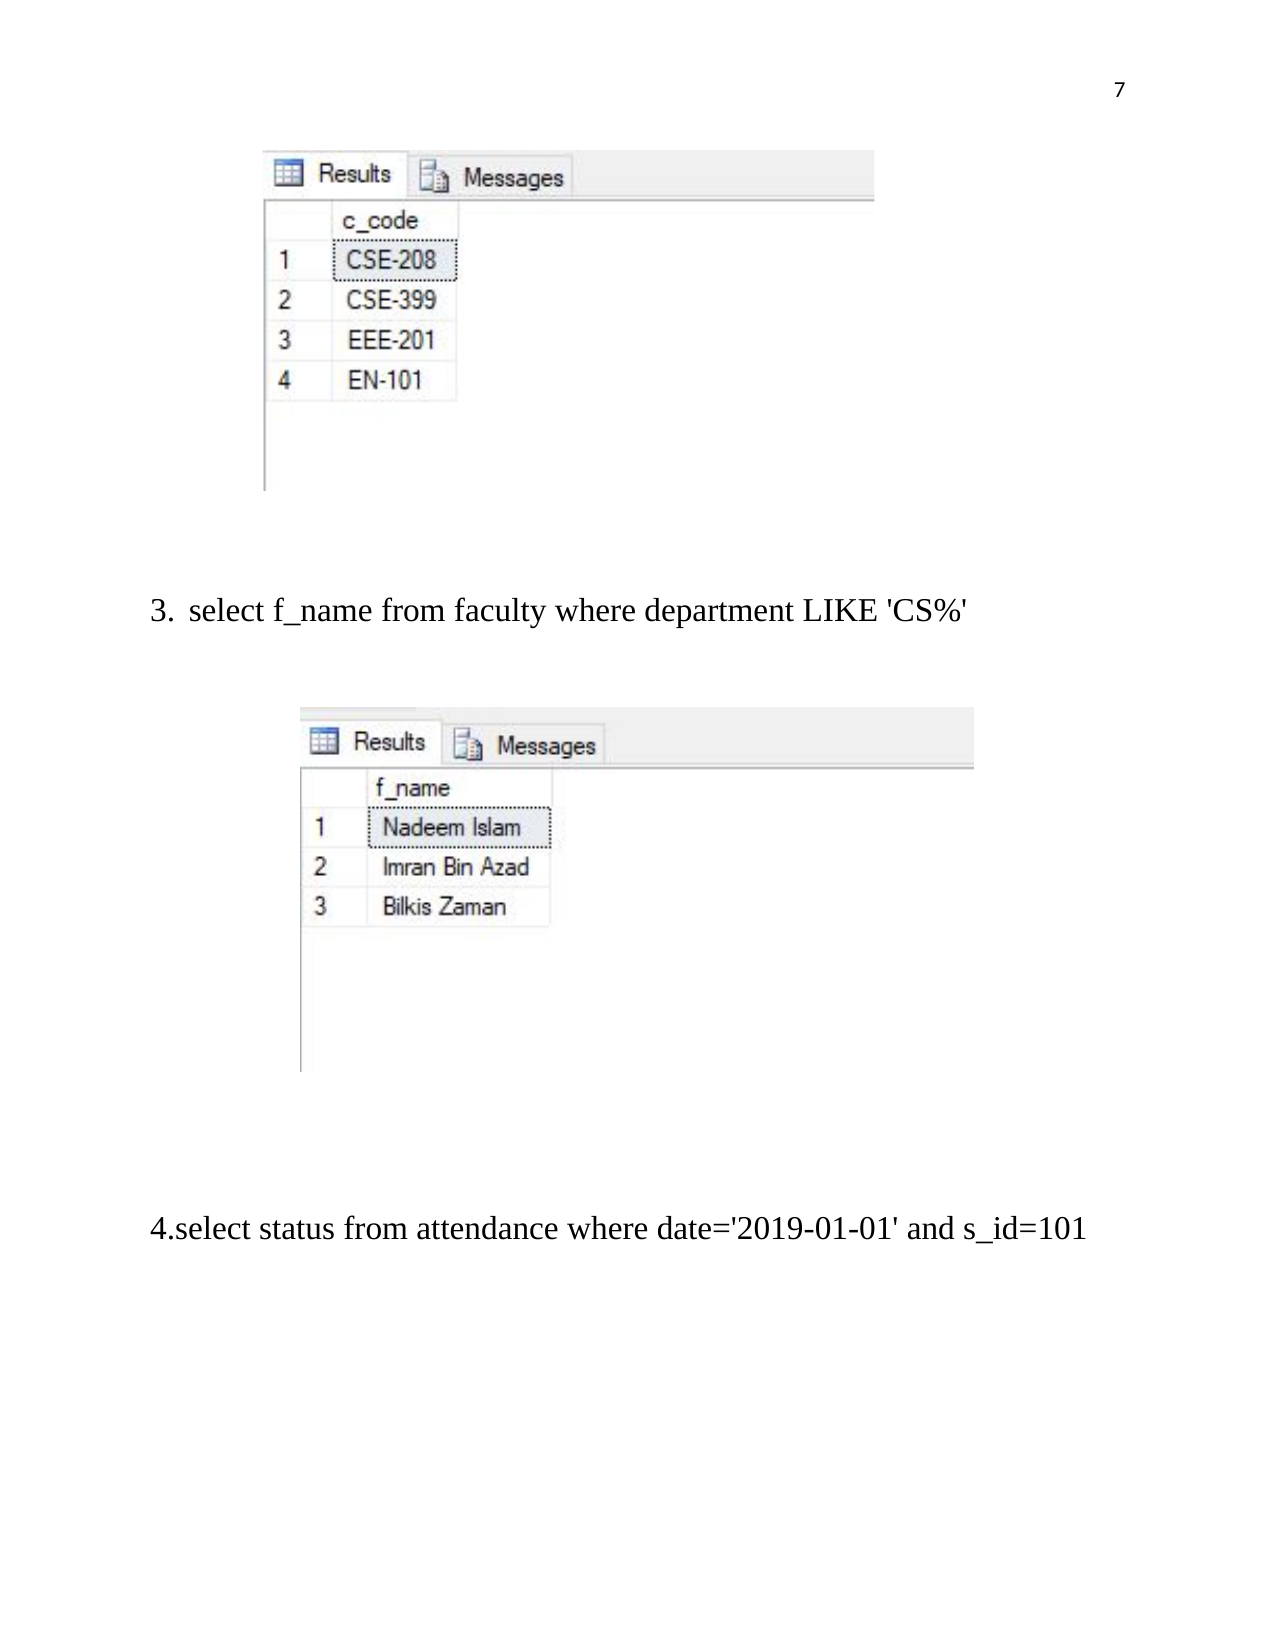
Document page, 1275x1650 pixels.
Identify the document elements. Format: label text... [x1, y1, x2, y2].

picture [262, 150, 875, 491]
picture [300, 707, 974, 1072]
text 4.select status from attendance where date='2019-01-01' and s_id=101 [150, 1208, 1125, 1246]
text 3. select f_name from faculty where department LIKE 'CS%' [150, 591, 1125, 629]
